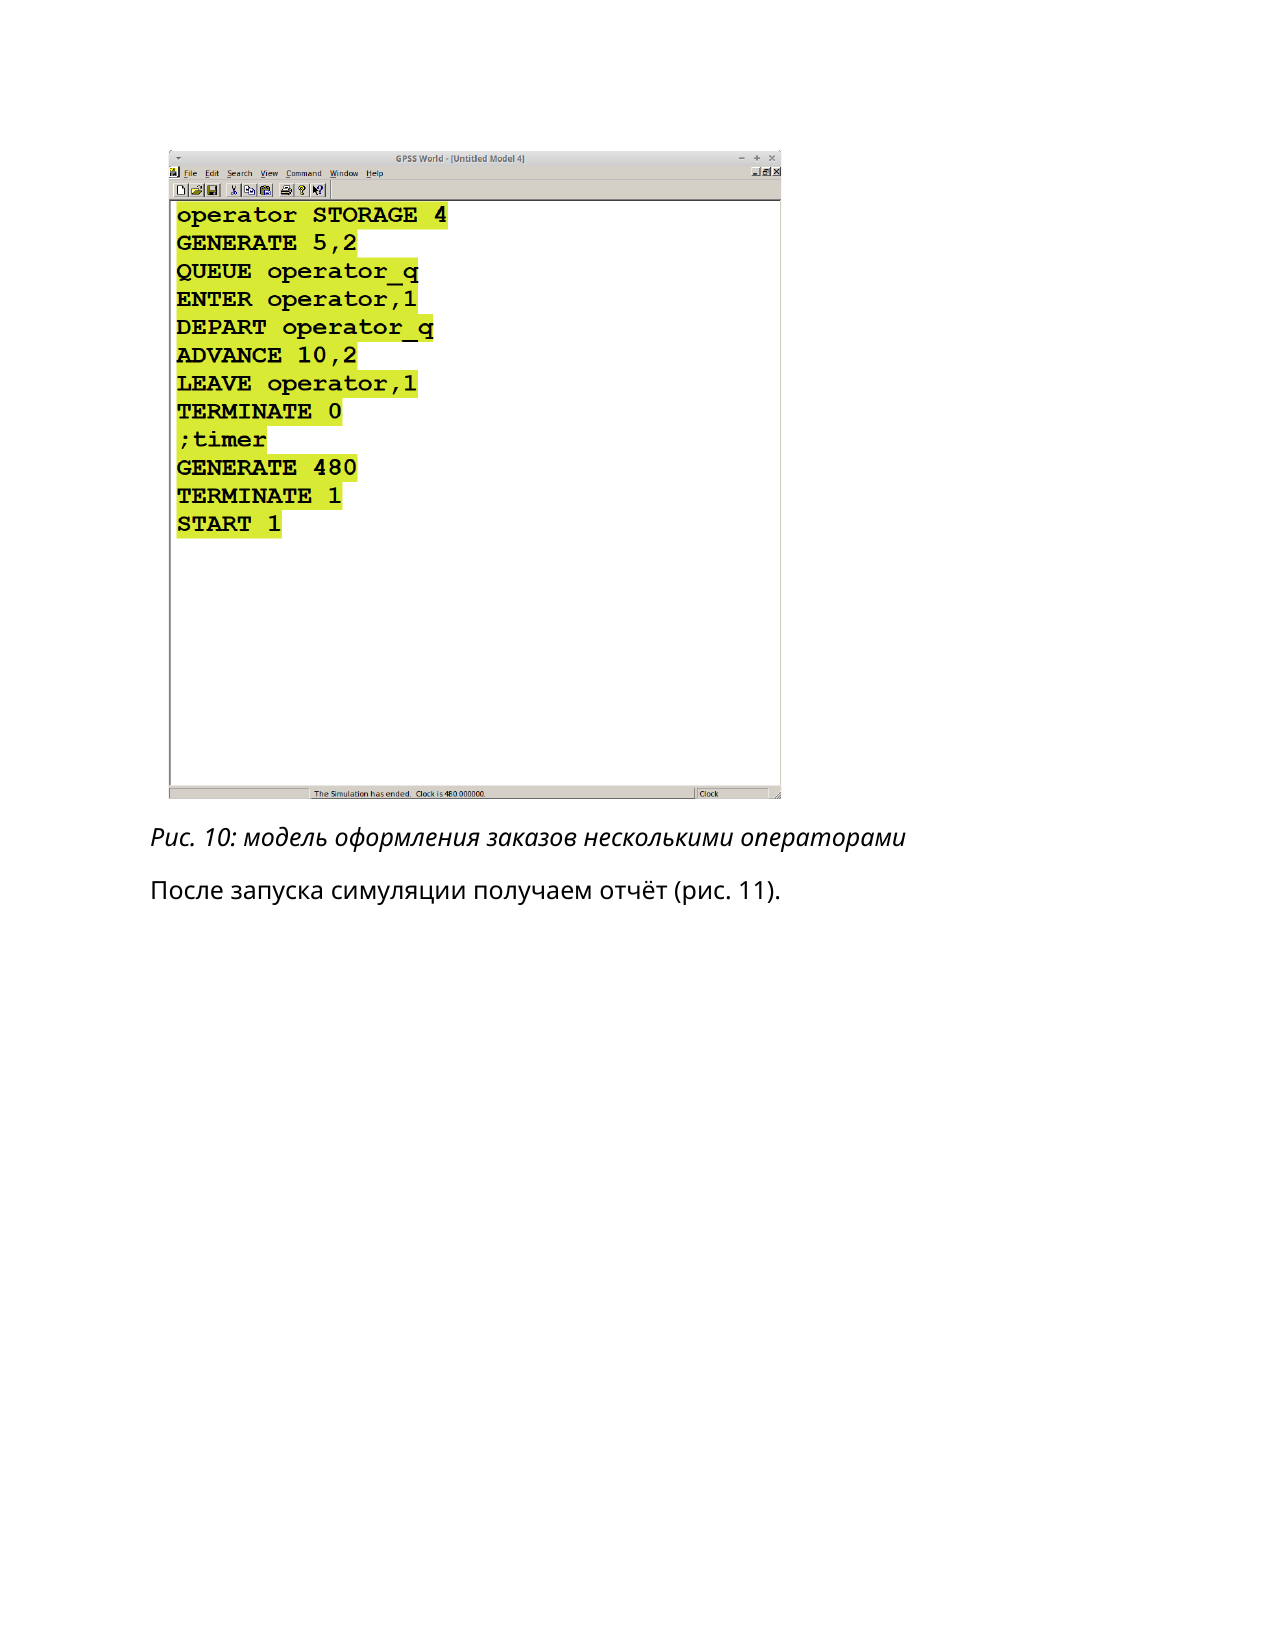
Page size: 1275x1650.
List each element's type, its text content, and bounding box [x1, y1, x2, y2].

text После запуска симуляции получаем отчёт (рис. 11). [150, 872, 1125, 906]
picture [168, 150, 782, 799]
text Рис. 10: модель оформления заказов несколькими операторами [150, 819, 1125, 854]
